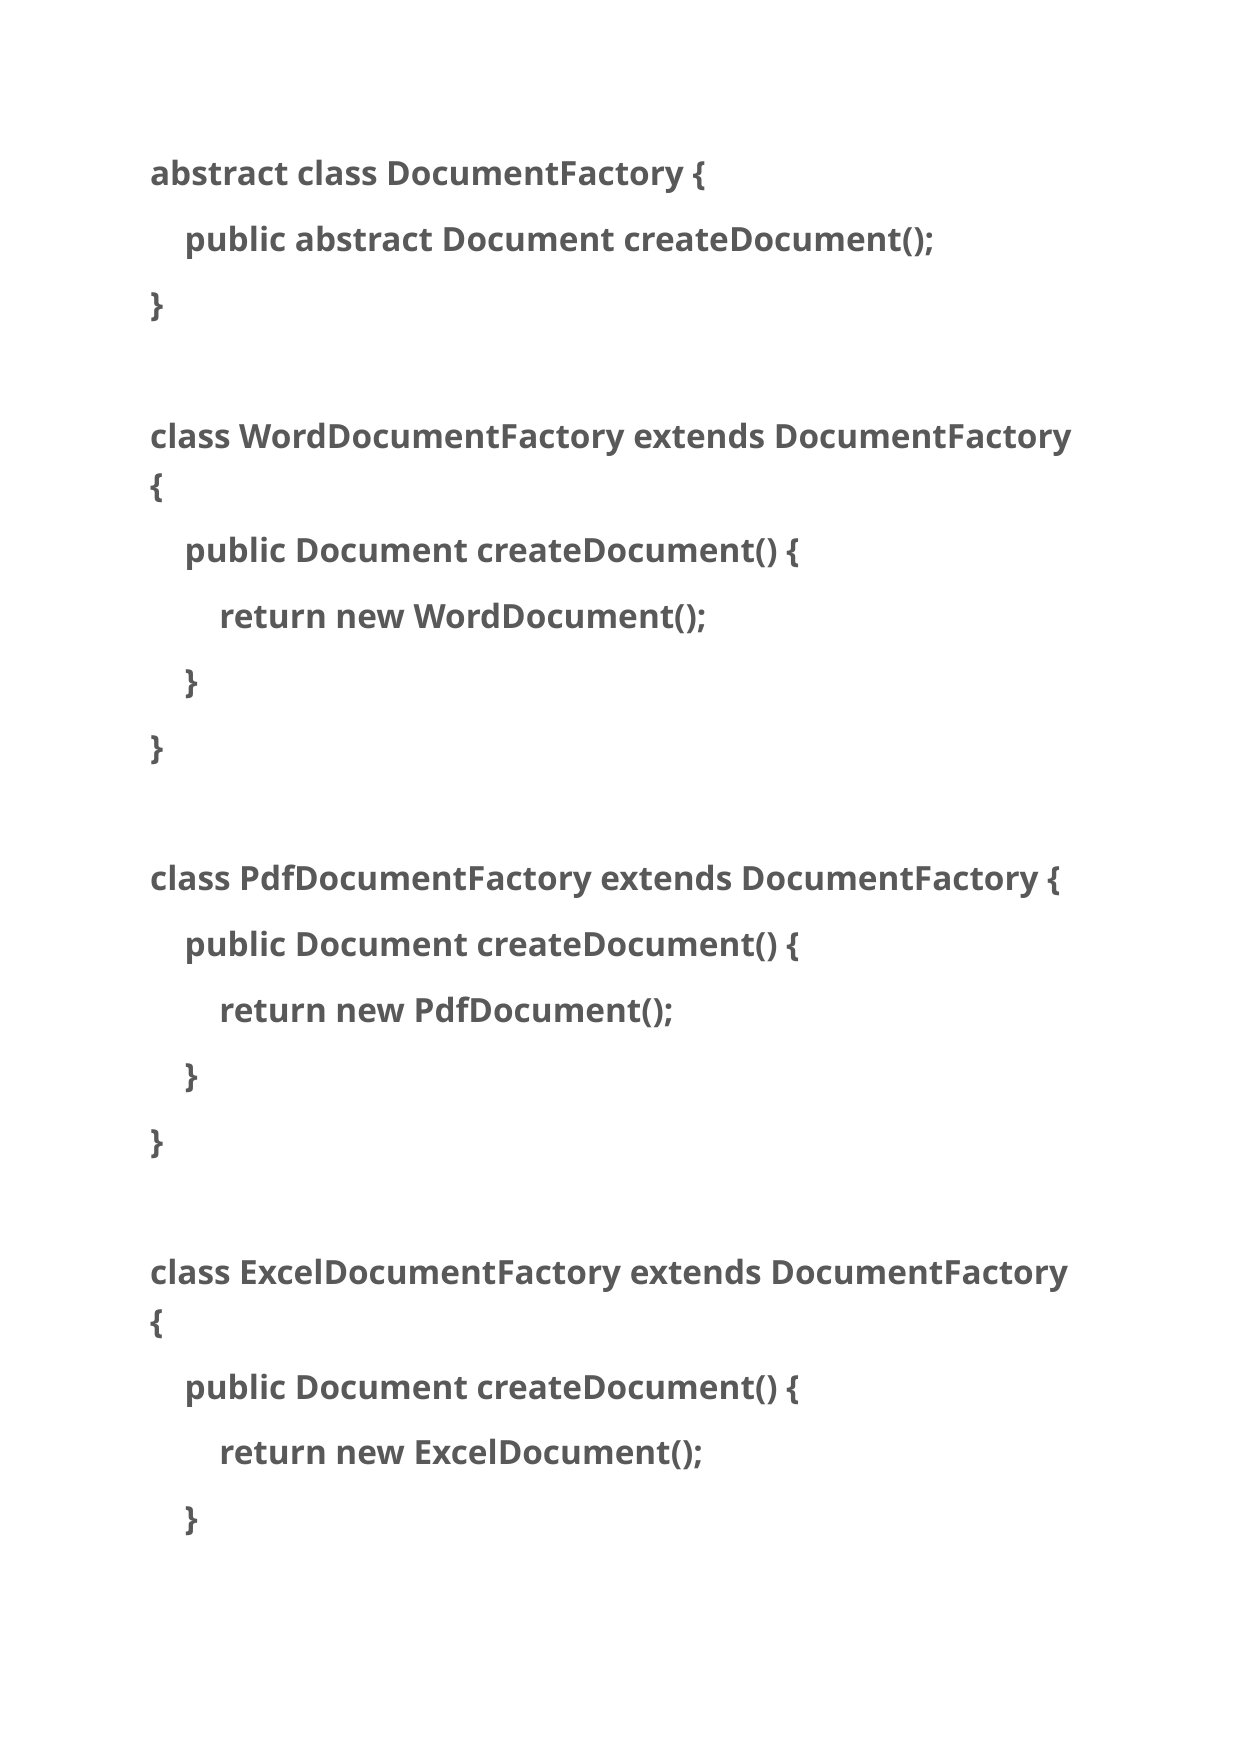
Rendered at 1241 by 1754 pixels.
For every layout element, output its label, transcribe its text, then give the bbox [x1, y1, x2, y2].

text public Document createDocument() { [150, 1363, 1090, 1409]
text } [150, 1495, 1090, 1540]
text class ExcelDocumentFactory extends DocumentFactory { [150, 1249, 1090, 1343]
text public abstract Document createDocument(); [150, 216, 1090, 261]
text return new PdfDocument(); [150, 986, 1090, 1032]
text } [150, 724, 1090, 769]
text } [150, 658, 1090, 704]
text class PdfDocumentFactory extends DocumentFactory { [150, 855, 1090, 901]
text abstract class DocumentFactory { [150, 150, 1090, 195]
text return new WordDocument(); [150, 593, 1090, 638]
text public Document createDocument() { [150, 921, 1090, 966]
text } [150, 1052, 1090, 1097]
text return new ExcelDocument(); [150, 1429, 1090, 1474]
text class WordDocumentFactory extends DocumentFactory { [150, 412, 1090, 507]
text } [150, 1118, 1090, 1163]
text } [150, 281, 1090, 327]
text public Document createDocument() { [150, 527, 1090, 572]
